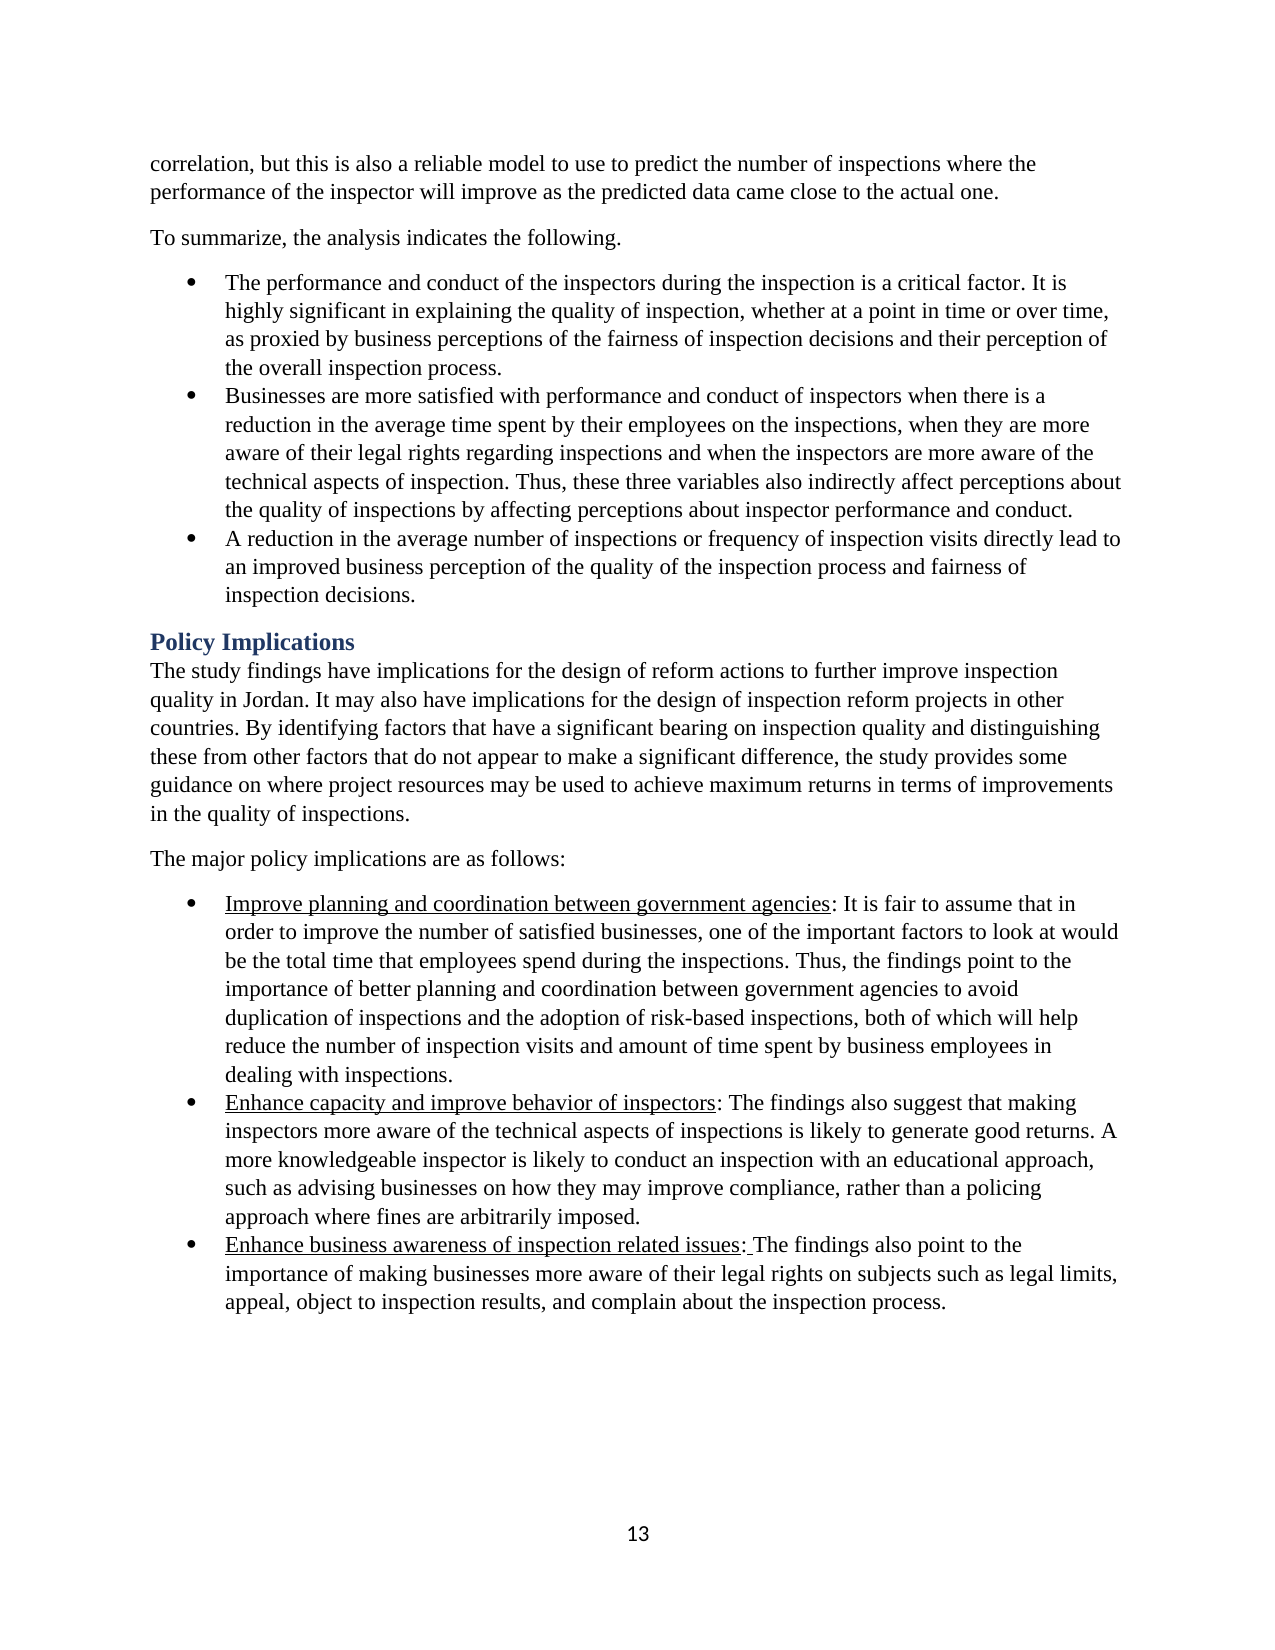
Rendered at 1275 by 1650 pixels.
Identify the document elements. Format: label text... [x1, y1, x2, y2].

list Businesses are more satisfied with performance and conduct of inspectors when there is a reduction in the average time spent by their employees on the inspections, when they are more aware of their legal rights regarding inspections and when the inspectors are more aware of the technical aspects of inspection. Thus, these three variables also indirectly affect perceptions about the quality of inspections by affecting perceptions about inspector performance and conduct. [187, 382, 1125, 522]
list Improve planning and coordination between government agencies: It is fair to assume that in order to improve the number of satisfied businesses, one of the important factors to look at would be the total time that employees spend during the inspections. Thus, the findings point to the importance of better planning and coordination between government agencies to avoid duplication of inspections and the adoption of risk-based inspections, both of which will help reduce the number of inspection visits and amount of time spent by business employees in dealing with inspections. [187, 890, 1125, 1087]
list Enhance business awareness of inspection related issues: The findings also point to the importance of making businesses more aware of their legal rights on subjects such as legal limits, appeal, object to inspection results, and complain about the inspection process. [187, 1231, 1125, 1314]
text To summarize, the analysis indicates the following. [150, 223, 1125, 250]
list Enhance capacity and improve behavior of inspectors: The findings also suggest that making inspectors more aware of the technical aspects of inspections is likely to generate good returns. A more knowledgeable inspector is likely to conduct an inspection with an educational approach, such as advising businesses on how they may improve compliance, rather than a policing approach where fines are arbitrarily imposed. [187, 1089, 1125, 1229]
subtitle Policy Implications [150, 627, 1125, 655]
text The study findings have implications for the design of reform actions to further improve inspection quality in Jordan. It may also have implications for the design of inspection reform projects in other countries. By identifying factors that have a significant bearing on inspection quality and distinguishing these from other factors that do not appear to make a significant difference, the study provides some guidance on where project resources may be used to achieve maximum returns in terms of improvements in the quality of inspections. [150, 658, 1125, 826]
list A reduction in the average number of inspections or frequency of inspection visits directly lead to an improved business perception of the quality of the inspection process and fairness of inspection decisions. [187, 524, 1125, 608]
list The performance and conduct of the inspectors during the inspection is a critical factor. It is highly significant in explaining the quality of inspection, whether at a point in time or over time, as proxied by business perceptions of the fairness of inspection decisions and their perception of the overall inspection process. [187, 269, 1125, 380]
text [150, 150, 1125, 205]
text The major policy implications are as follows: [150, 845, 1125, 871]
